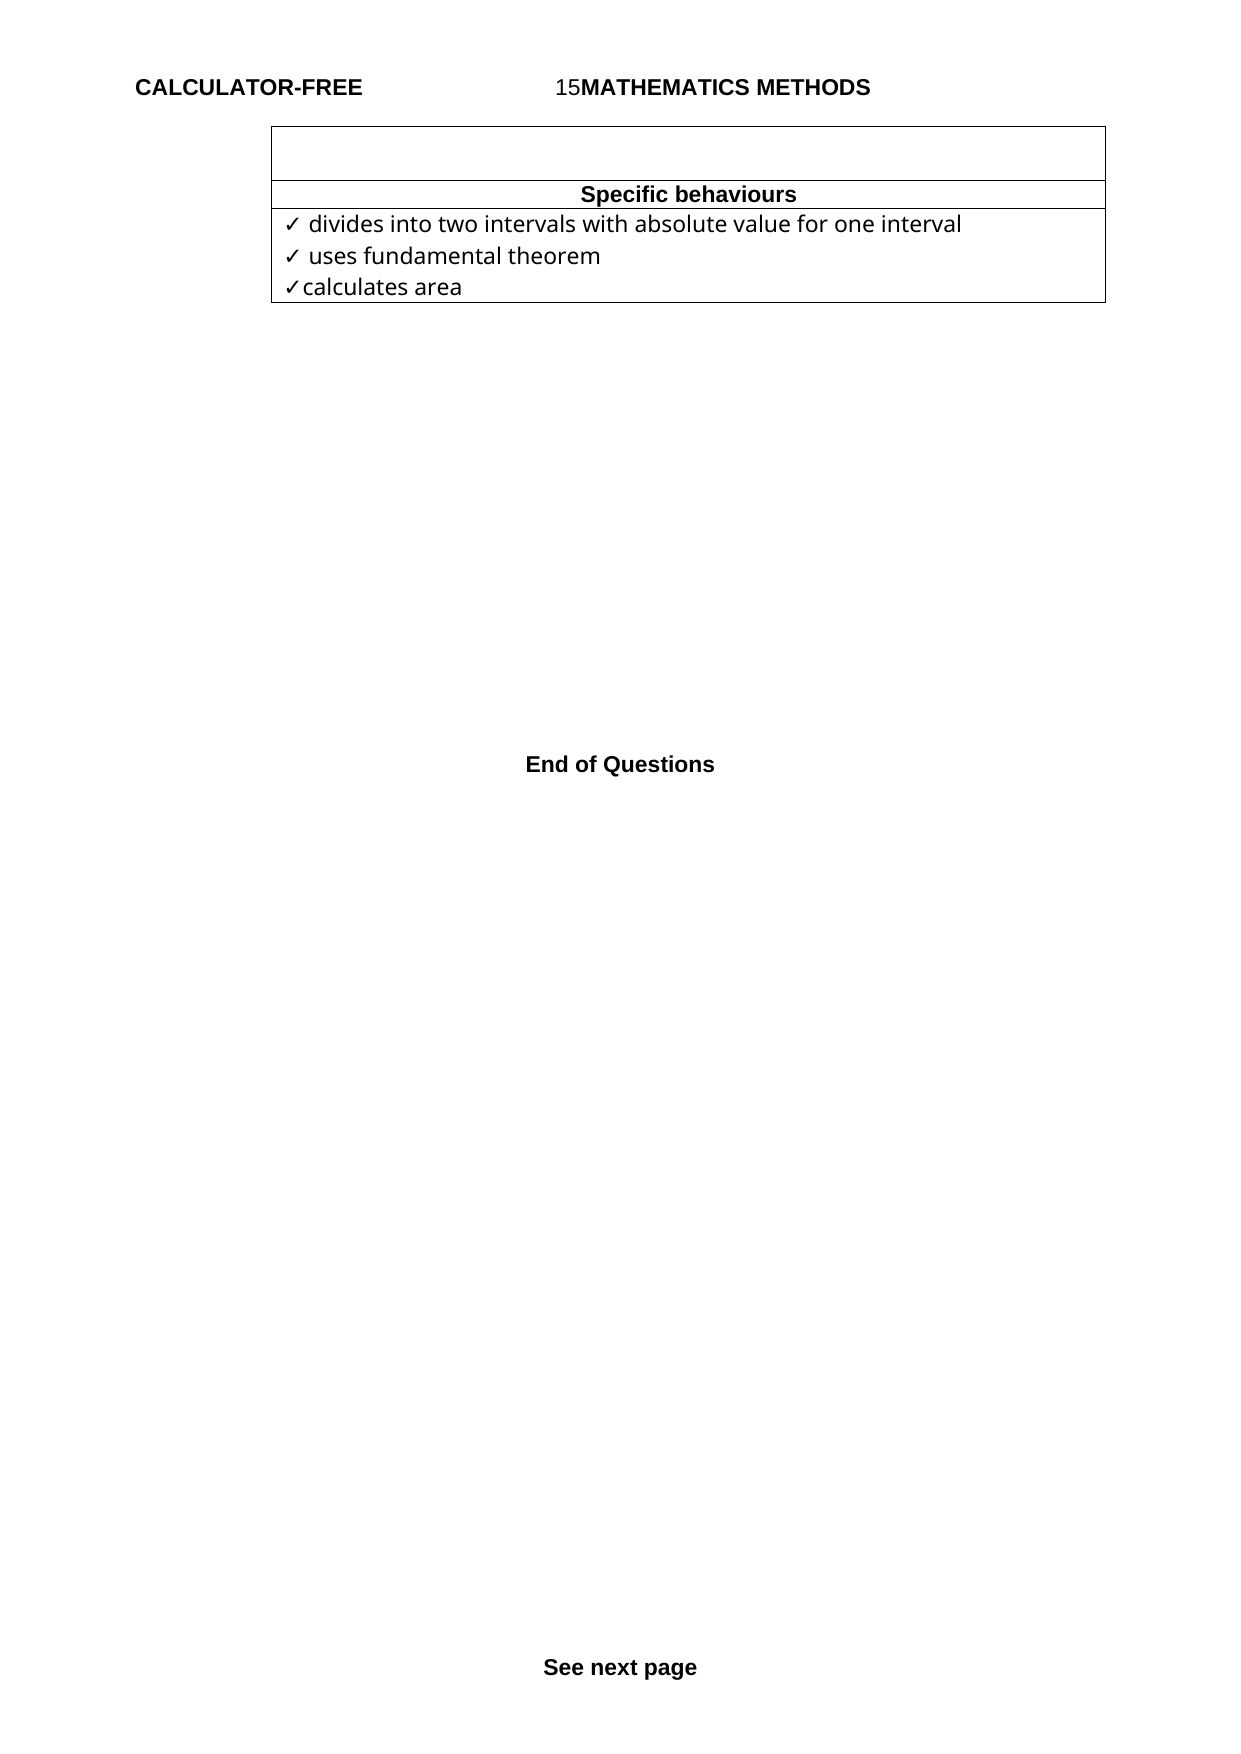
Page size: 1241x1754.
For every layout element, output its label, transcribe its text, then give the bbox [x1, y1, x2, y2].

table_cell [272, 127, 1105, 180]
table_cell Specific behaviours [272, 181, 1105, 207]
text End of Questions [135, 751, 1105, 778]
table_cell [272, 209, 1105, 302]
